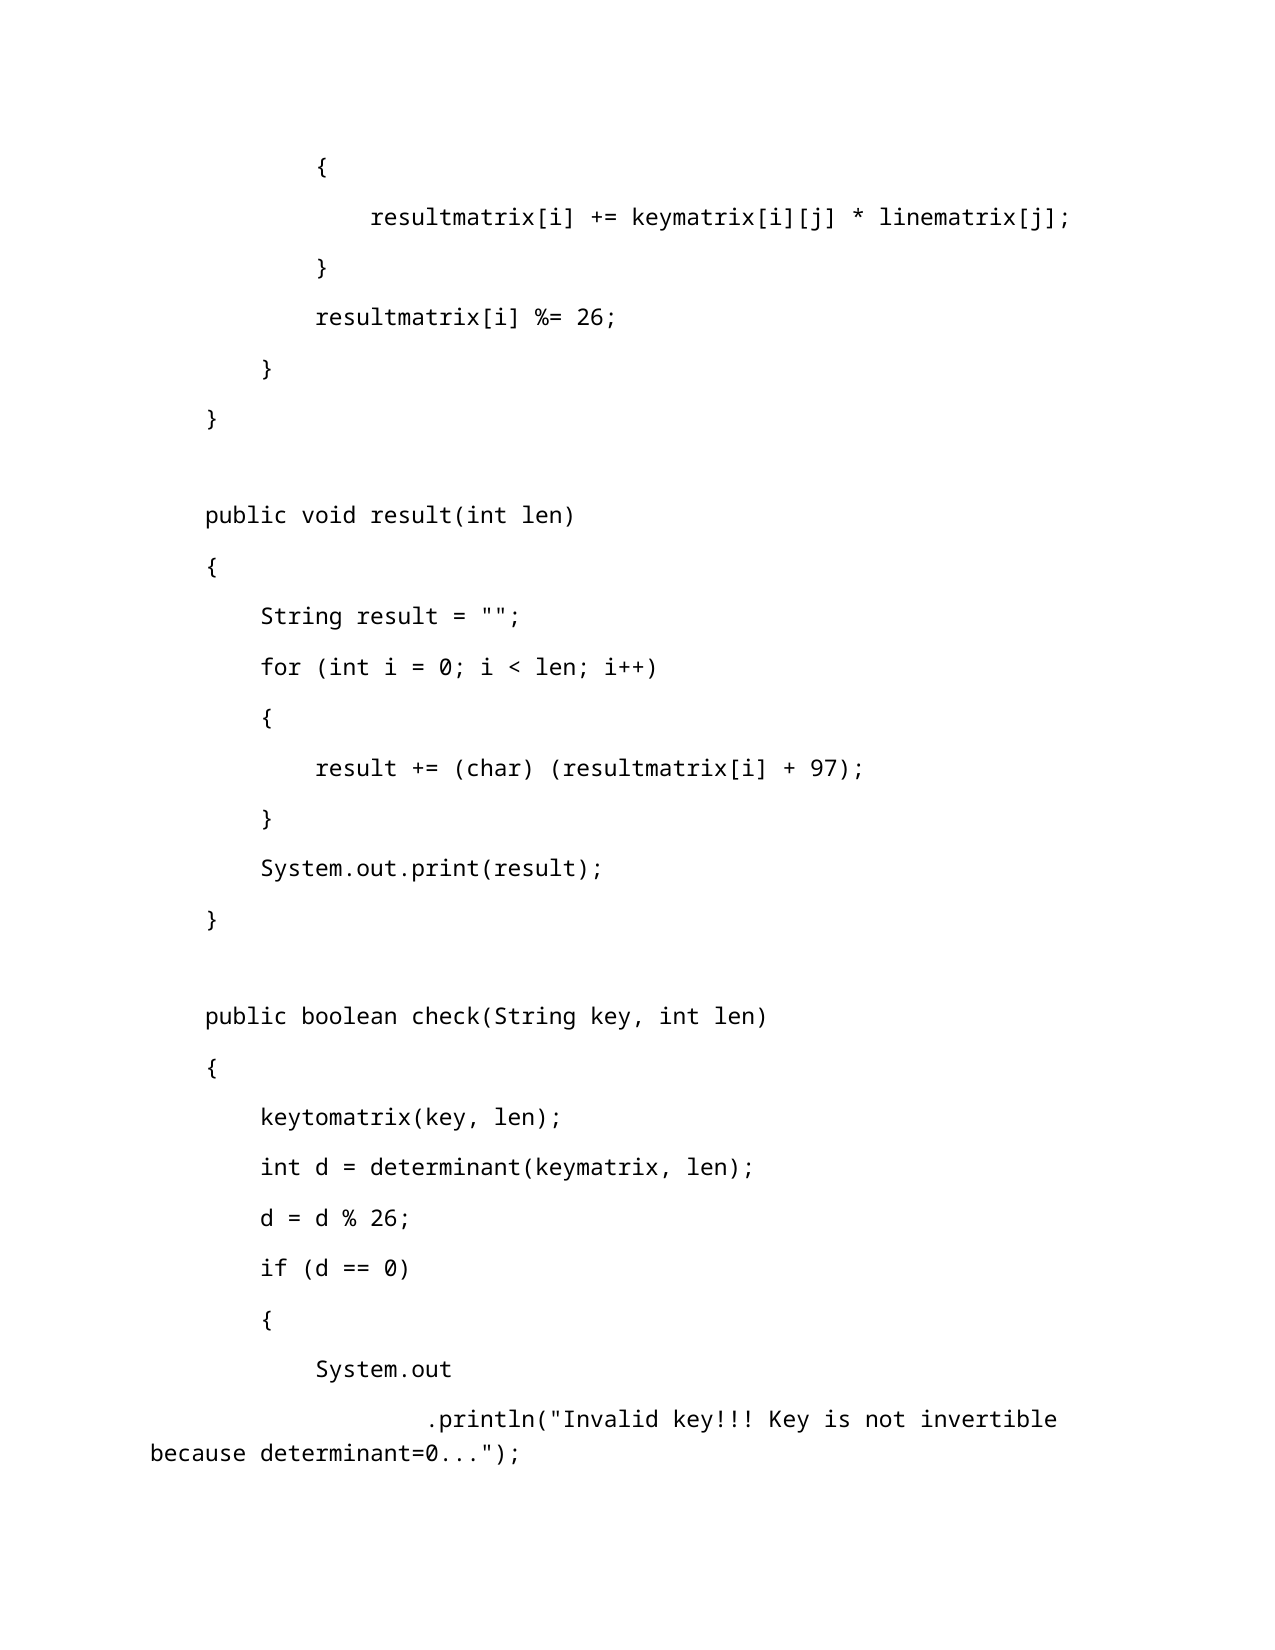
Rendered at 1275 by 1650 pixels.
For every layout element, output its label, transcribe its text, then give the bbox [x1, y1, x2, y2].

text d = d % 26; [150, 1202, 1125, 1233]
text public boolean check(String key, int len) [150, 1000, 1125, 1031]
text if (d == 0) [150, 1252, 1125, 1283]
text { [150, 150, 1125, 181]
text resultmatrix[i] += keymatrix[i][j] * linematrix[j]; [150, 200, 1125, 232]
text int d = determinant(keymatrix, len); [150, 1151, 1125, 1182]
text { [150, 701, 1125, 732]
text { [150, 550, 1125, 581]
text } [150, 903, 1125, 934]
text for (int i = 0; i < len; i++) [150, 651, 1125, 682]
text System.out [150, 1353, 1125, 1384]
text } [150, 802, 1125, 833]
text keytomatrix(key, len); [150, 1101, 1125, 1132]
text String result = ""; [150, 600, 1125, 631]
text { [150, 1302, 1125, 1334]
text { [150, 1050, 1125, 1082]
text resultmatrix[i] %= 26; [150, 301, 1125, 332]
text public void result(int len) [150, 499, 1125, 531]
text System.out.print(result); [150, 852, 1125, 883]
text } [150, 402, 1125, 433]
text } [150, 352, 1125, 383]
text .println("Invalid key!!! Key is not invertible because determinant=0..."); [150, 1403, 1125, 1468]
text } [150, 251, 1125, 282]
text result += (char) (resultmatrix[i] + 97); [150, 751, 1125, 783]
